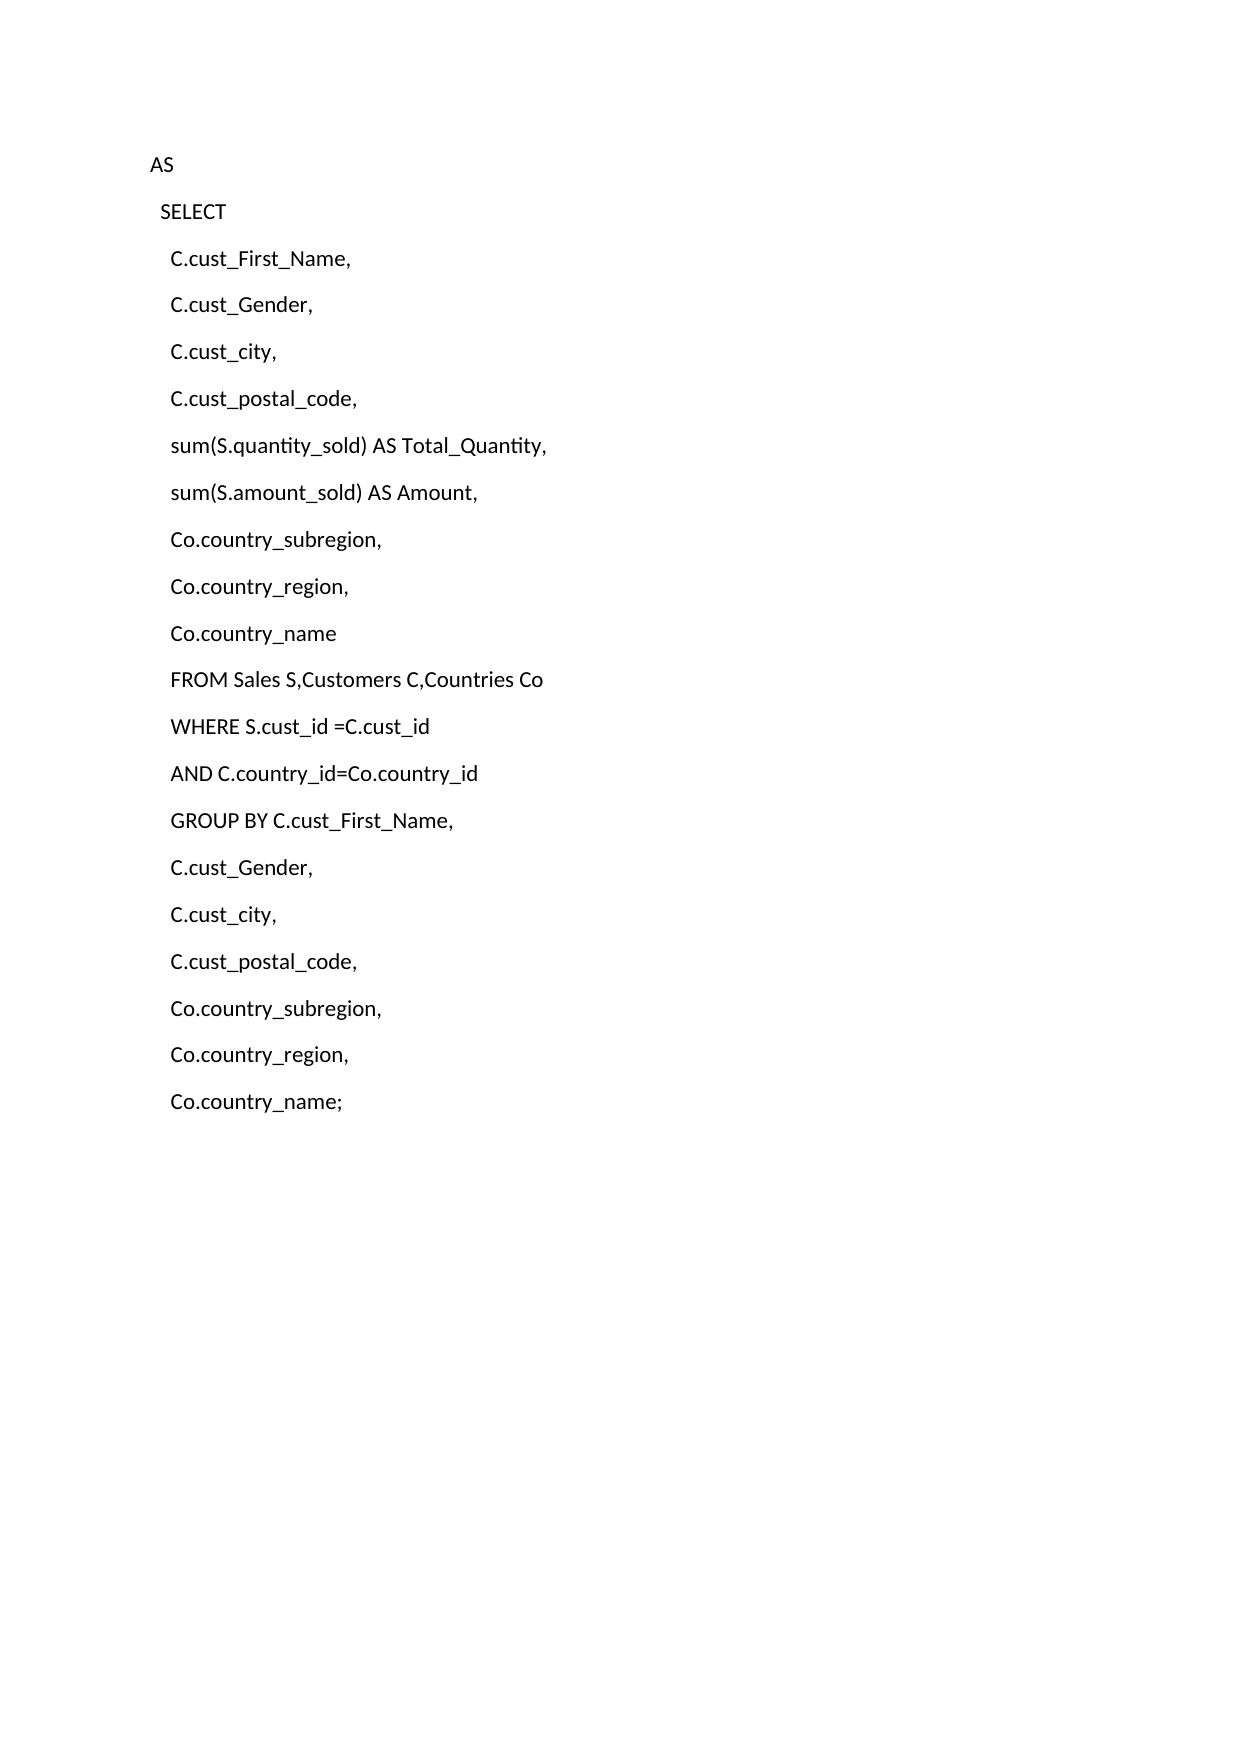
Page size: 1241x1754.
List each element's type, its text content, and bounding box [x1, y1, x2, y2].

text C.cust_postal_code, [150, 384, 1090, 412]
text C.cust_First_Name, [150, 244, 1090, 272]
text Co.country_subregion, [150, 525, 1090, 553]
text WHERE S.cust_id =C.cust_id [150, 712, 1090, 741]
text C.cust_city, [150, 337, 1090, 366]
text AND C.country_id=Co.country_id [150, 759, 1090, 787]
text C.cust_postal_code, [150, 947, 1090, 975]
text Co.country_subregion, [150, 994, 1090, 1022]
text C.cust_Gender, [150, 853, 1090, 881]
text FROM Sales S,Customers C,Countries Co [150, 666, 1090, 694]
text sum(S.amount_sold) AS Amount, [150, 478, 1090, 506]
text Co.country_name; [150, 1087, 1090, 1116]
text Co.country_region, [150, 1041, 1090, 1069]
text Co.country_name [150, 619, 1090, 647]
text C.cust_city, [150, 900, 1090, 928]
text GROUP BY C.cust_First_Name, [150, 806, 1090, 834]
text Co.country_region, [150, 572, 1090, 600]
text SELECT [150, 197, 1090, 225]
text AS [150, 150, 1090, 178]
text sum(S.quantity_sold) AS Total_Quantity, [150, 431, 1090, 459]
text C.cust_Gender, [150, 291, 1090, 319]
